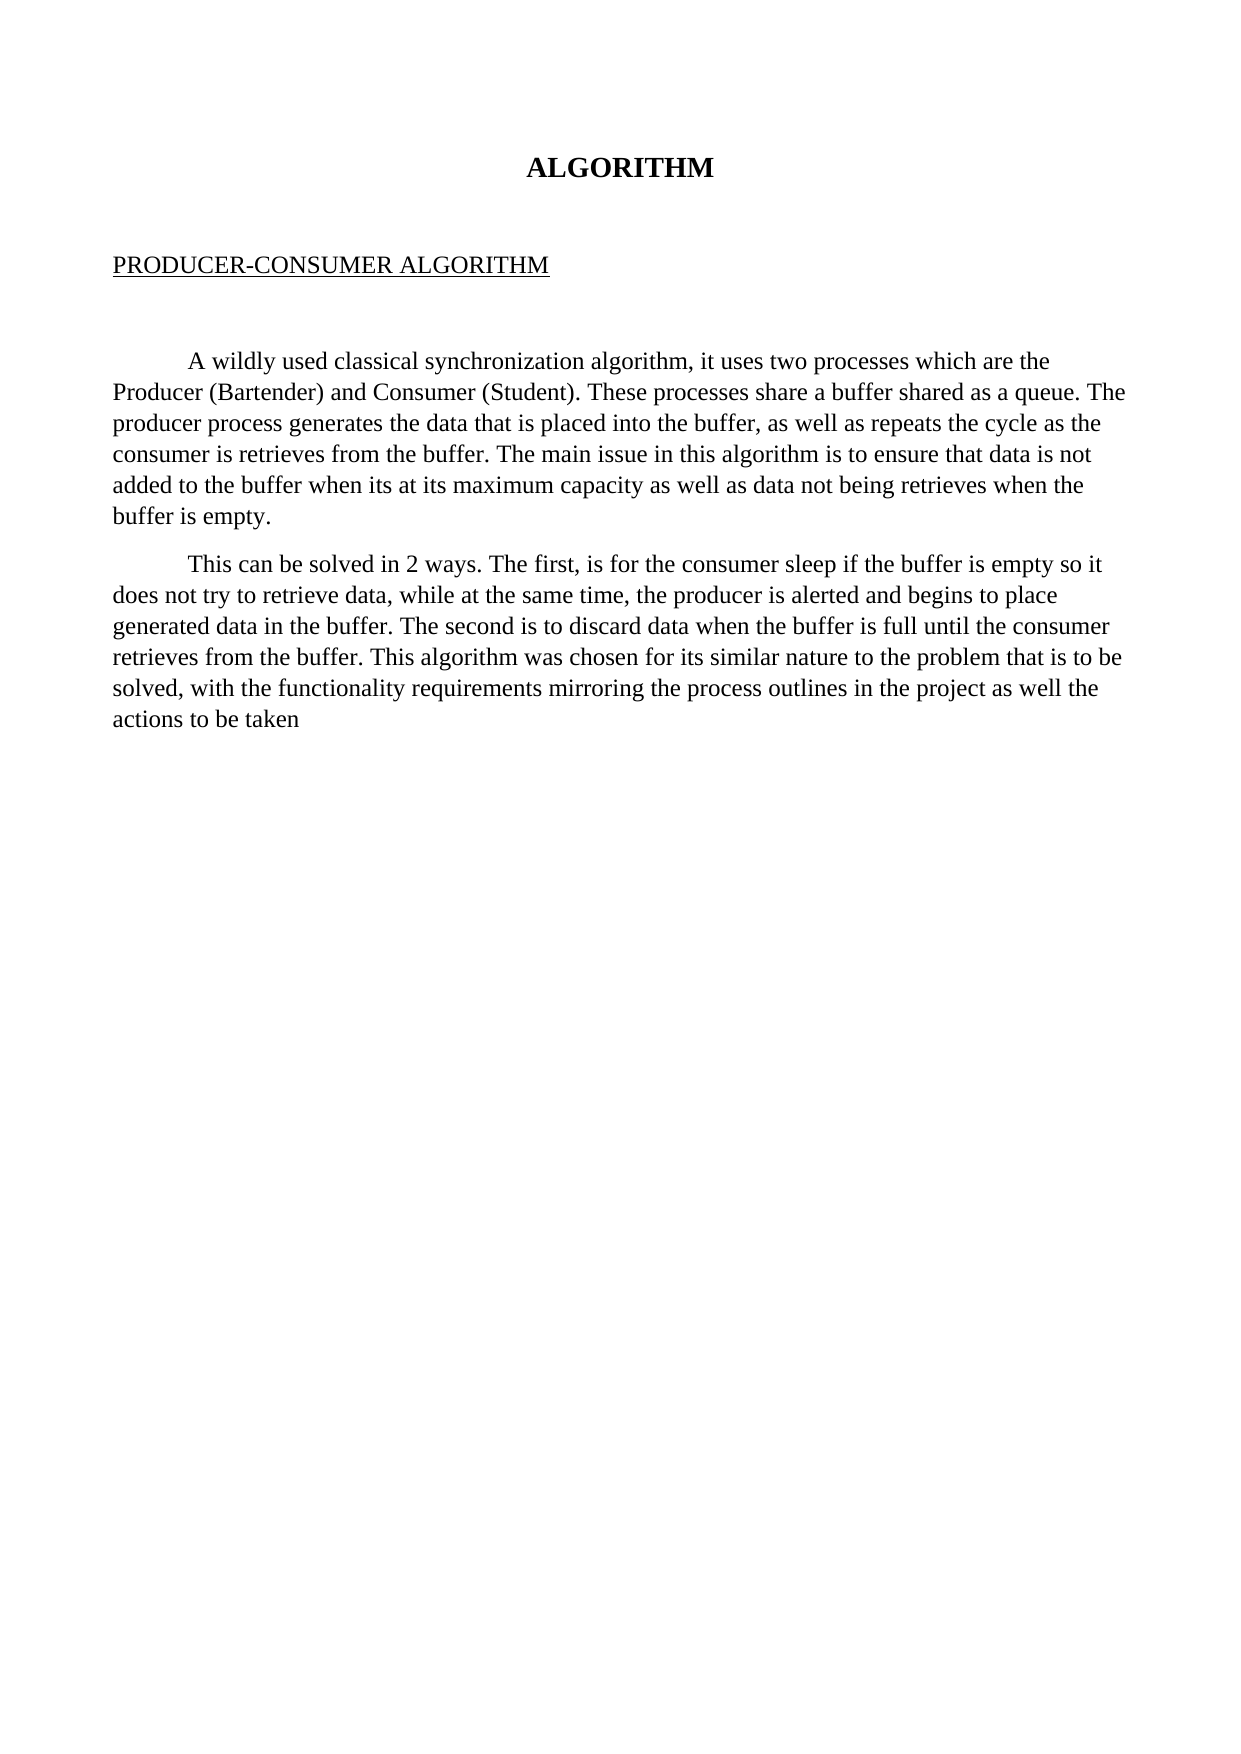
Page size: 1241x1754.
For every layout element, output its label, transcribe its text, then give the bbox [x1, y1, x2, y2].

text PRODUCER-CONSUMER ALGORITHM [112, 251, 1128, 279]
text ALGORITHM [112, 150, 1128, 183]
text This can be solved in 2 ways. The first, is for the consumer sleep if the buffer is empty so it does not try to retrieve data, while at the same time, the producer is alerted and begins to place generated data in the buffer. The second is to discard data when the buffer is full until the consumer retrieves from the buffer. This algorithm was chosen for its similar nature to the problem that is to be solved, with the functionality requirements mirroring the process outlines in the project as well the actions to be taken [112, 549, 1128, 733]
text A wildly used classical synchronization algorithm, it uses two processes which are the Producer (Bartender) and Consumer (Student). These processes share a buffer shared as a queue. The producer process generates the data that is placed into the buffer, as well as repeats the cycle as the consumer is retrieves from the buffer. The main issue in this algorithm is to ensure that data is not added to the buffer when its at its maximum capacity as well as data not being retrieves when the buffer is empty. [112, 346, 1128, 530]
